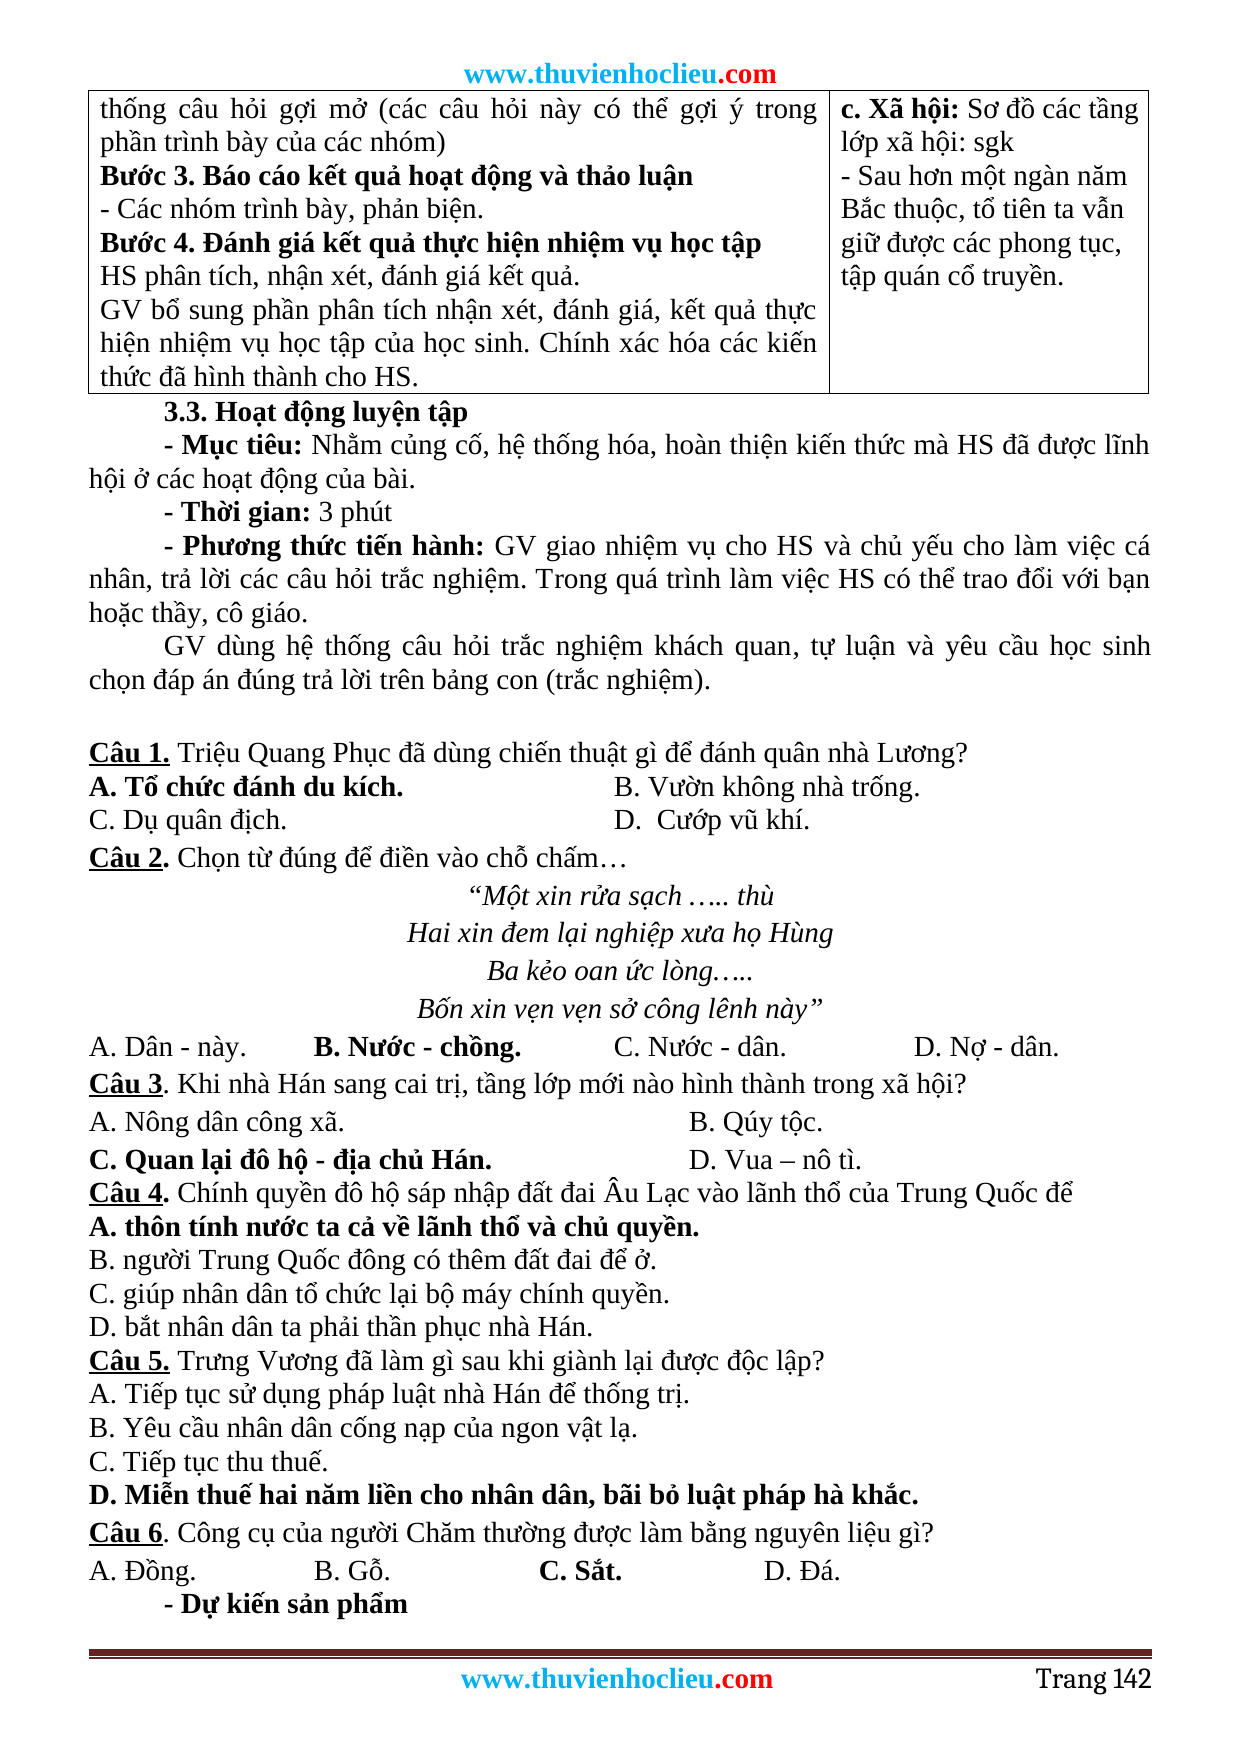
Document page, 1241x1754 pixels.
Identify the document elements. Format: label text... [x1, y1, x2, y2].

text D. Miễn thuế hai năm liền cho nhân dân, bãi bỏ luật pháp hà khắc. [89, 1477, 1152, 1511]
text C. Dụ quân địch. D. Cướp vũ khí. [89, 802, 1152, 836]
text C. giúp nhân dân tổ chức lại bộ máy chính quyền. [89, 1276, 1152, 1309]
text Câu 5. Trưng Vương đã làm gì sau khi giành lại được độc lập? [89, 1343, 1152, 1377]
text - Dự kiến sản phẩm [89, 1586, 1152, 1620]
text 3.3. Hoạt động luyện tập [89, 394, 1152, 427]
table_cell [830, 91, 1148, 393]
text Ba kẻo oan ức lòng….. [89, 953, 1152, 987]
text C. Quan lại đô hộ - địa chủ Hán. D. Vua – nô tì. [89, 1142, 1152, 1175]
text B. Yêu cầu nhân dân cống nạp của ngon vật lạ. [89, 1410, 1152, 1444]
text - Phương thức tiến hành: GV giao nhiệm vụ cho HS và chủ yếu cho làm việc cá nhân, trả lời các câu hỏi trắc nghiệm. Trong quá trình làm việc HS có thể trao đổi với bạn hoặc thầy, cô giáo. [89, 528, 1152, 628]
text A. Tổ chức đánh du kích. B. Vườn không nhà trống. [89, 769, 1152, 802]
text C. Tiếp tục thu thuế. [89, 1444, 1152, 1477]
text GV dùng hệ thống câu hỏi trắc nghiệm khách quan, tự luận và yêu cầu học sinh chọn đáp án đúng trả lời trên bảng con (trắc nghiệm). [89, 628, 1152, 696]
text Câu 4. Chính quyền đô hộ sáp nhập đất đai Âu Lạc vào lãnh thổ của Trung Quốc để [89, 1175, 1152, 1209]
text Bốn xin vẹn vẹn sở công lênh này” [89, 991, 1152, 1024]
text A. Đồng. B. Gỗ. C. Sắt. D. Đá. [89, 1553, 1152, 1586]
text A. Nông dân công xã. B. Qúy tộc. [89, 1104, 1152, 1138]
text B. người Trung Quốc đông có thêm đất đai để ở. [89, 1242, 1152, 1276]
text - Mục tiêu: Nhằm củng cố, hệ thống hóa, hoàn thiện kiến thức mà HS đã được lĩnh hội ở các hoạt động của bài. [89, 427, 1152, 494]
text A. Tiếp tục sử dụng pháp luật nhà Hán để thống trị. [89, 1377, 1152, 1410]
text Câu 3. Khi nhà Hán sang cai trị, tầng lớp mới nào hình thành trong xã hội? [89, 1066, 1152, 1100]
text Hai xin đem lại nghiệp xưa họ Hùng [89, 916, 1152, 949]
text Câu 2. Chọn từ đúng để điền vào chỗ chấm… [89, 840, 1152, 874]
text A. thôn tính nước ta cả về lãnh thổ và chủ quyền. [89, 1209, 1152, 1242]
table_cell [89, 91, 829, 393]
text Câu 1. Triệu Quang Phục đã dùng chiến thuật gì để đánh quân nhà Lương? [89, 735, 1152, 769]
text D. bắt nhân dân ta phải thần phục nhà Hán. [89, 1309, 1152, 1343]
text Câu 6. Công cụ của người Chăm thường được làm bằng nguyên liệu gì? [89, 1515, 1152, 1548]
text A. Dân - này. B. Nước - chồng. C. Nước - dân. D. Nợ - dân. [89, 1029, 1152, 1062]
text “Một xin rửa sạch ….. thù [89, 878, 1152, 911]
text - Thời gian: 3 phút [89, 494, 1152, 528]
